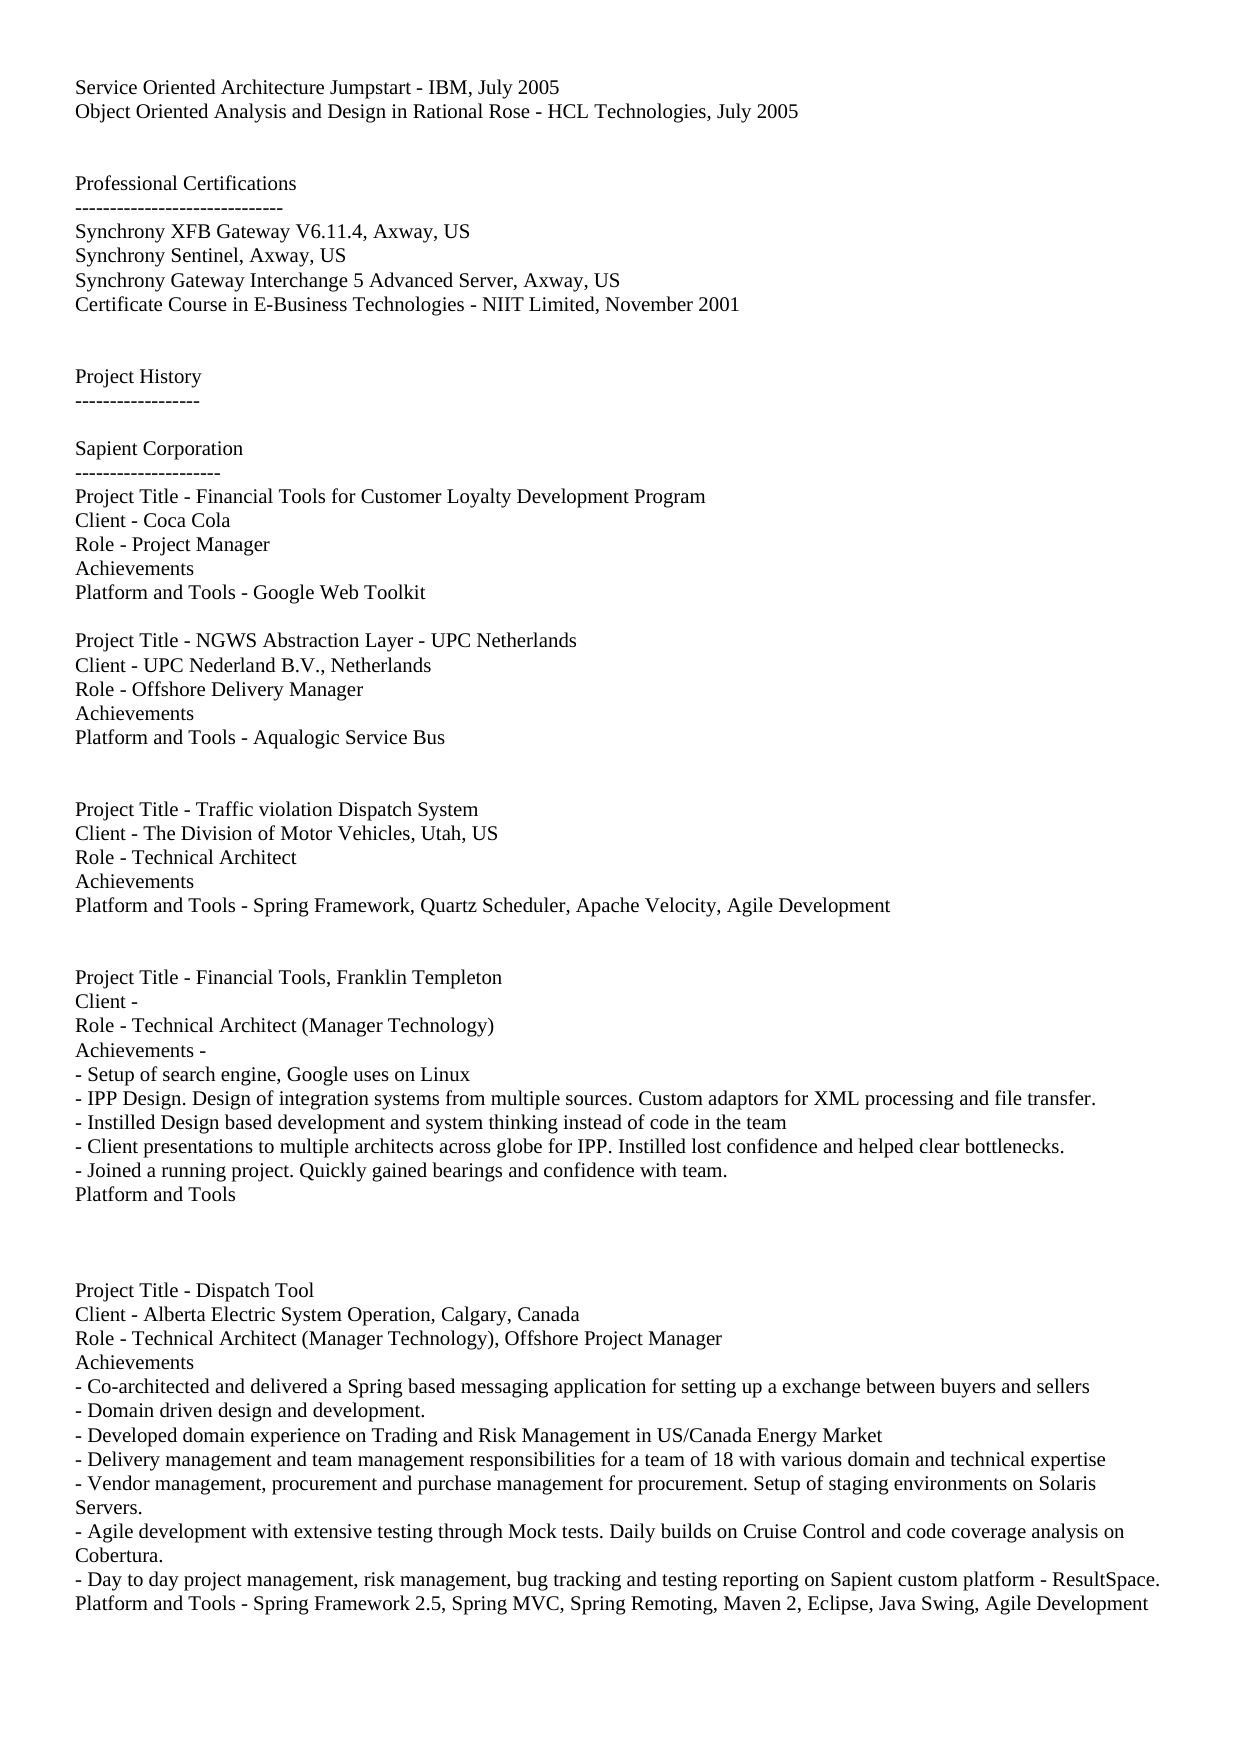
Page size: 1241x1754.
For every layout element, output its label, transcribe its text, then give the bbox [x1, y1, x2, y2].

text Project Title - Financial Tools, Franklin Templeton [75, 965, 1165, 989]
text Client - [75, 989, 1165, 1013]
text - Agile development with extensive testing through Mock tests. Daily builds on Cruise Control and code coverage analysis on Cobertura. [75, 1519, 1165, 1567]
text - IPP Design. Design of integration systems from multiple sources. Custom adaptors for XML processing and file transfer. [75, 1086, 1165, 1110]
text Achievements [75, 869, 1165, 893]
text Service Oriented Architecture Jumpstart - IBM, July 2005 [75, 75, 1165, 99]
text - Day to day project management, risk management, bug tracking and testing reporting on Sapient custom platform - ResultSpace. [75, 1567, 1165, 1591]
text - Developed domain experience on Trading and Risk Management in US/Canada Energy Market [75, 1422, 1165, 1447]
text Certificate Course in E-Business Technologies - NIIT Limited, November 2001 [75, 292, 1165, 316]
text - Delivery management and team management responsibilities for a team of 18 with various domain and technical expertise [75, 1447, 1165, 1471]
text Achievements [75, 701, 1165, 725]
text Platform and Tools - Google Web Toolkit [75, 580, 1165, 604]
text Client - UPC Nederland B.V., Netherlands [75, 652, 1165, 677]
text Client - Alberta Electric System Operation, Calgary, Canada [75, 1302, 1165, 1326]
text Object Oriented Analysis and Design in Rational Rose - HCL Technologies, July 2005 [75, 99, 1165, 123]
text - Co-architected and delivered a Spring based messaging application for setting up a exchange between buyers and sellers [75, 1374, 1165, 1398]
text Role - Project Manager [75, 532, 1165, 556]
text - Client presentations to multiple architects across globe for IPP. Instilled lost confidence and helped clear bottlenecks. [75, 1134, 1165, 1158]
text - Joined a running project. Quickly gained bearings and confidence with team. [75, 1158, 1165, 1182]
text Project Title - NGWS Abstraction Layer - UPC Netherlands [75, 628, 1165, 652]
text Synchrony Gateway Interchange 5 Advanced Server, Axway, US [75, 267, 1165, 292]
text - Instilled Design based development and system thinking instead of code in the team [75, 1110, 1165, 1134]
text Role - Technical Architect [75, 845, 1165, 869]
text Role - Technical Architect (Manager Technology) [75, 1013, 1165, 1037]
text Professional Certifications [75, 171, 1165, 195]
text Platform and Tools - Spring Framework 2.5, Spring MVC, Spring Remoting, Maven 2, Eclipse, Java Swing, Agile Development [75, 1591, 1165, 1615]
text - Setup of search engine, Google uses on Linux [75, 1062, 1165, 1086]
text Synchrony XFB Gateway V6.11.4, Axway, US [75, 219, 1165, 243]
text Achievements [75, 1350, 1165, 1374]
text --------------------- [75, 460, 1165, 484]
text Client - The Division of Motor Vehicles, Utah, US [75, 821, 1165, 845]
text Achievements - [75, 1037, 1165, 1062]
text Role - Offshore Delivery Manager [75, 677, 1165, 701]
text ------------------ [75, 388, 1165, 412]
text Platform and Tools - Spring Framework, Quartz Scheduler, Apache Velocity, Agile Development [75, 893, 1165, 917]
text Role - Technical Architect (Manager Technology), Offshore Project Manager [75, 1326, 1165, 1350]
text ------------------------------ [75, 195, 1165, 219]
text Sapient Corporation [75, 436, 1165, 460]
text Synchrony Sentinel, Axway, US [75, 243, 1165, 267]
text - Domain driven design and development. [75, 1398, 1165, 1422]
text Project History [75, 364, 1165, 388]
text Achievements [75, 556, 1165, 580]
text - Vendor management, procurement and purchase management for procurement. Setup of staging environments on Solaris Servers. [75, 1471, 1165, 1519]
text Project Title - Traffic violation Dispatch System [75, 797, 1165, 821]
text Project Title - Dispatch Tool [75, 1278, 1165, 1302]
text Platform and Tools - Aqualogic Service Bus [75, 725, 1165, 749]
text Platform and Tools [75, 1182, 1165, 1206]
text Client - Coca Cola [75, 508, 1165, 532]
text Project Title - Financial Tools for Customer Loyalty Development Program [75, 484, 1165, 508]
